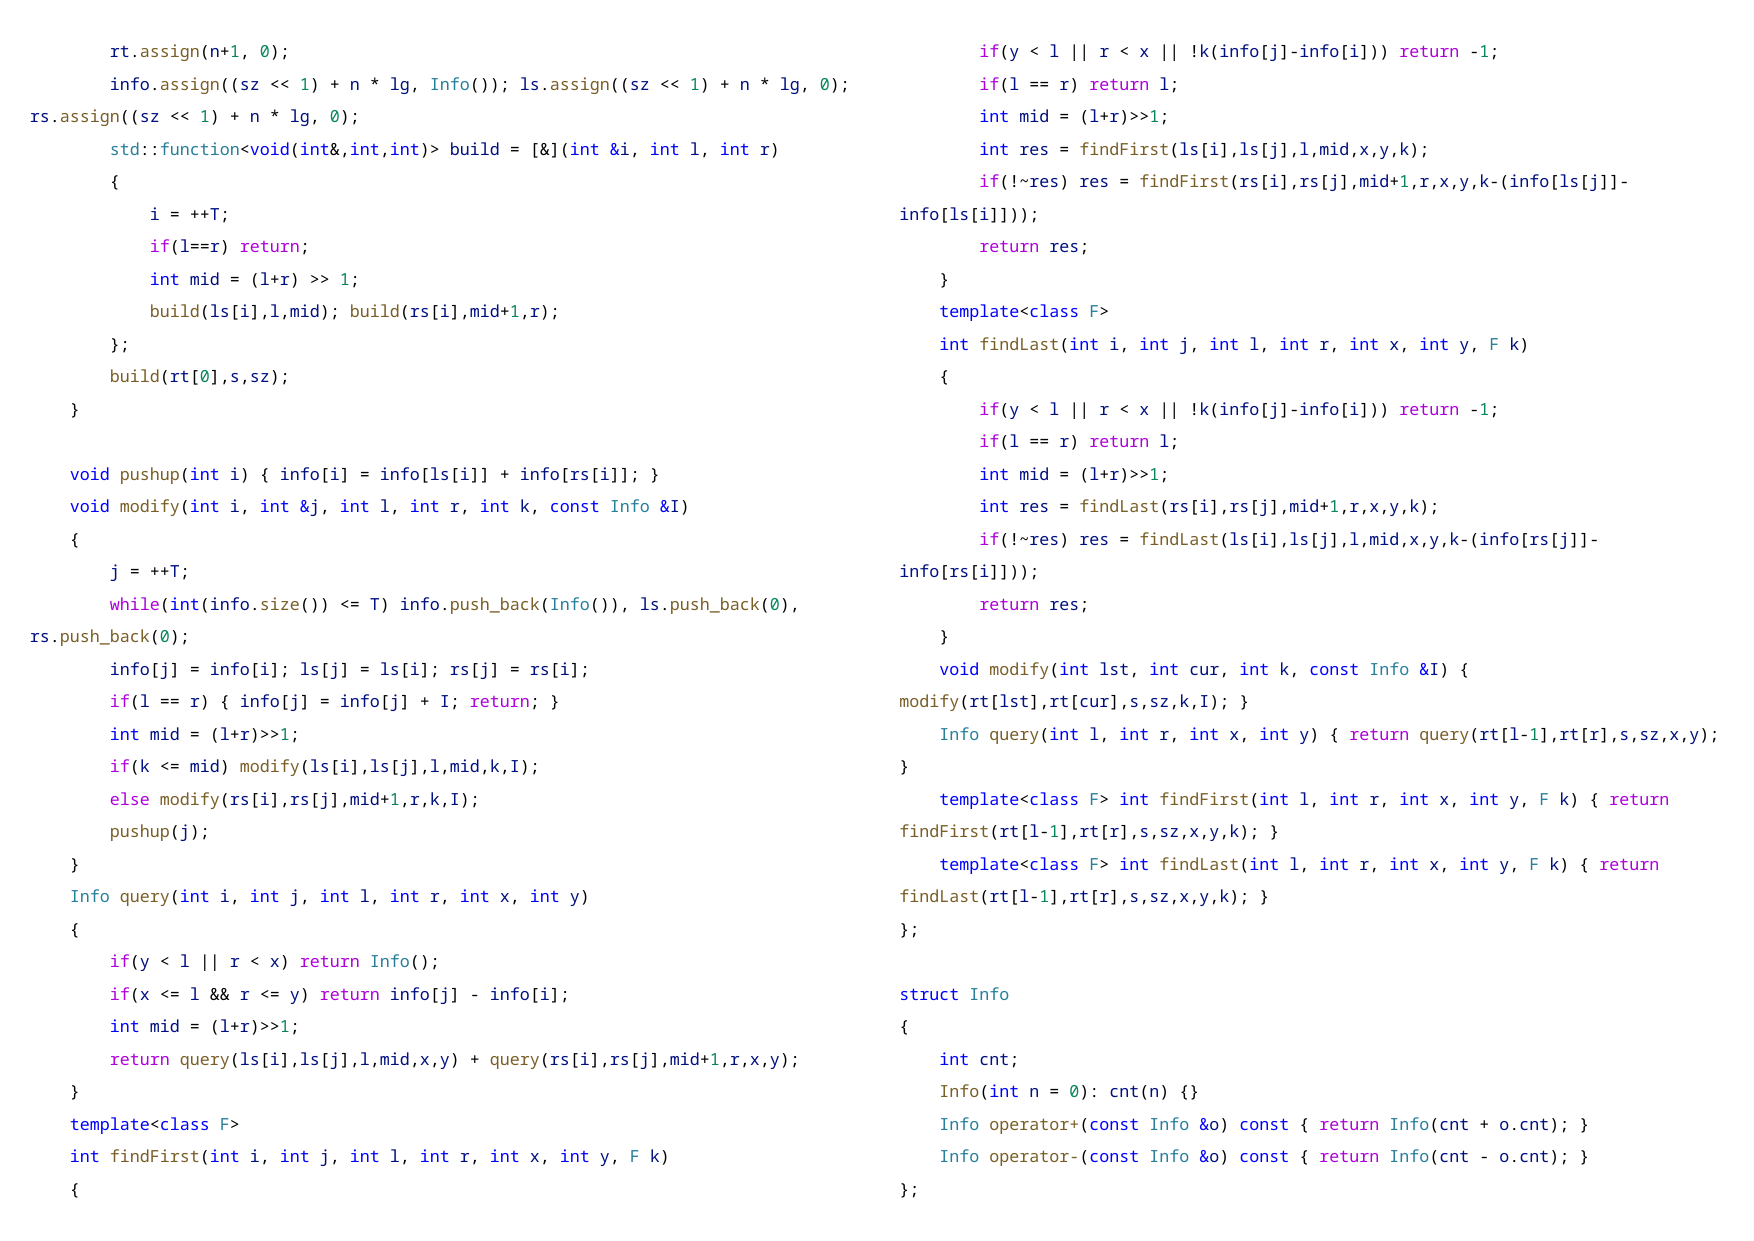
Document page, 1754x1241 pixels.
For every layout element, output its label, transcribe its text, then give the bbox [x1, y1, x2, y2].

text void pushup(int i) { info[i] = info[ls[i]] + info[rs[i]]; } [29, 458, 855, 490]
text template<class F> int findLast(int l, int r, int x, int y, F k) { return findLast(rt[l-1],rt[r],s,sz,x,y,k); } [899, 848, 1724, 913]
text return res; [899, 588, 1724, 620]
text Info query(int l, int r, int x, int y) { return query(rt[l-1],rt[r],s,sz,x,y); } [899, 718, 1724, 783]
text int res = findLast(rs[i],rs[j],mid+1,r,x,y,k); [899, 490, 1724, 523]
text if(y < l || r < x) return Info(); [29, 945, 855, 978]
text template<class F> int findFirst(int l, int r, int x, int y, F k) { return findFirst(rt[l-1],rt[r],s,sz,x,y,k); } [899, 783, 1724, 848]
text int res = findFirst(ls[i],ls[j],l,mid,x,y,k); [899, 133, 1724, 165]
text { [899, 360, 1724, 393]
text if(l == r) return l; [899, 68, 1724, 100]
text build(ls[i],l,mid); build(rs[i],mid+1,r); [29, 295, 855, 328]
text int cnt; [899, 1043, 1724, 1075]
text if(l==r) return; [29, 230, 855, 263]
text int mid = (l+r)>>1; [899, 100, 1724, 133]
text if(!~res) res = findFirst(rs[i],rs[j],mid+1,r,x,y,k-(info[ls[j]]-info[ls[i]])); [899, 165, 1724, 230]
text if(l == r) { info[j] = info[j] + I; return; } [29, 685, 855, 718]
text }; [899, 1173, 1724, 1205]
text }; [29, 328, 855, 360]
text int findFirst(int i, int j, int l, int r, int x, int y, F k) [29, 1140, 855, 1173]
text int mid = (l+r)>>1; [29, 718, 855, 750]
text return res; [899, 230, 1724, 263]
text std::function<void(int&,int,int)> build = [&](int &i, int l, int r) [29, 133, 855, 165]
text void modify(int i, int &j, int l, int r, int k, const Info &I) [29, 490, 855, 523]
text { [29, 1173, 855, 1205]
text { [899, 1010, 1724, 1043]
text int mid = (l+r)>>1; [899, 458, 1724, 490]
text i = ++T; [29, 198, 855, 230]
text j = ++T; [29, 555, 855, 588]
text else modify(rs[i],rs[j],mid+1,r,k,I); [29, 783, 855, 815]
text } [899, 620, 1724, 653]
text int mid = (l+r)>>1; [29, 1010, 855, 1043]
text Info operator+(const Info &o) const { return Info(cnt + o.cnt); } [899, 1108, 1724, 1140]
text info.assign((sz << 1) + n * lg, Info()); ls.assign((sz << 1) + n * lg, 0); rs.assign((sz << 1) + n * lg, 0); [29, 68, 855, 133]
text { [29, 165, 855, 198]
text build(rt[0],s,sz); [29, 360, 855, 393]
text } [899, 263, 1724, 295]
text Info query(int i, int j, int l, int r, int x, int y) [29, 880, 855, 913]
text while(int(info.size()) <= T) info.push_back(Info()), ls.push_back(0), rs.push_back(0); [29, 588, 855, 653]
text template<class F> [29, 1108, 855, 1140]
text { [29, 913, 855, 945]
text void modify(int lst, int cur, int k, const Info &I) { modify(rt[lst],rt[cur],s,sz,k,I); } [899, 653, 1724, 718]
text if(y < l || r < x || !k(info[j]-info[i])) return -1; [899, 35, 1724, 68]
text { [29, 523, 855, 555]
text if(l == r) return l; [899, 425, 1724, 458]
text return query(ls[i],ls[j],l,mid,x,y) + query(rs[i],rs[j],mid+1,r,x,y); [29, 1043, 855, 1075]
text }; [899, 913, 1724, 945]
text if(y < l || r < x || !k(info[j]-info[i])) return -1; [899, 393, 1724, 425]
text if(x <= l && r <= y) return info[j] - info[i]; [29, 978, 855, 1010]
text } [29, 848, 855, 880]
text if(!~res) res = findLast(ls[i],ls[j],l,mid,x,y,k-(info[rs[j]]-info[rs[i]])); [899, 523, 1724, 588]
text Info operator-(const Info &o) const { return Info(cnt - o.cnt); } [899, 1140, 1724, 1173]
text info[j] = info[i]; ls[j] = ls[i]; rs[j] = rs[i]; [29, 653, 855, 685]
text rt.assign(n+1, 0); [29, 35, 855, 68]
text template<class F> [899, 295, 1724, 328]
text struct Info [899, 978, 1724, 1010]
text int findLast(int i, int j, int l, int r, int x, int y, F k) [899, 328, 1724, 360]
text int mid = (l+r) >> 1; [29, 263, 855, 295]
text pushup(j); [29, 815, 855, 848]
text } [29, 1075, 855, 1108]
text if(k <= mid) modify(ls[i],ls[j],l,mid,k,I); [29, 750, 855, 783]
text } [29, 393, 855, 425]
text Info(int n = 0): cnt(n) {} [899, 1075, 1724, 1108]
